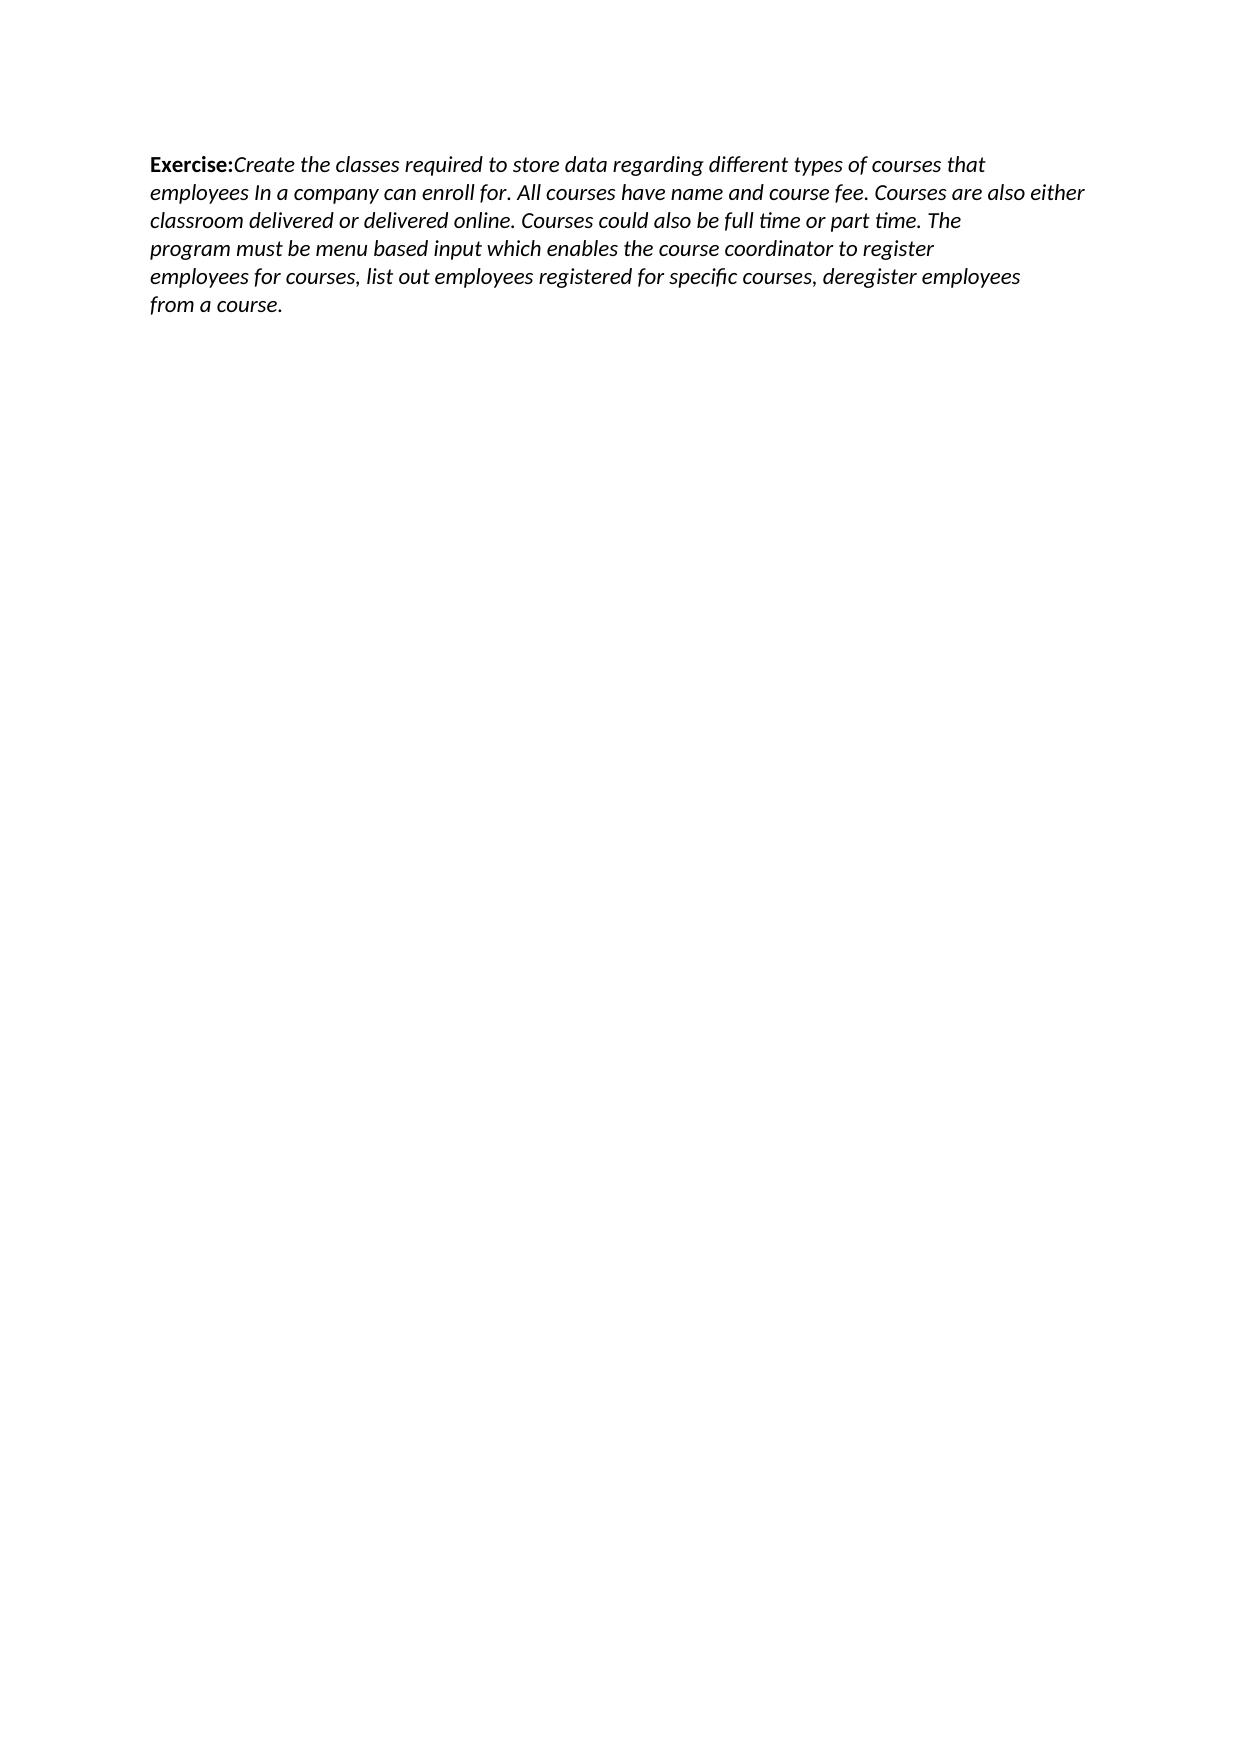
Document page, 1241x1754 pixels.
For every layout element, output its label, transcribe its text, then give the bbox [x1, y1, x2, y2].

text classroom delivered or delivered online. Courses could also be full time or part time. The [150, 206, 1090, 234]
text program must be menu based input which enables the course coordinator to register [150, 234, 1090, 262]
text employees for courses, list out employees registered for specific courses, deregister employees [150, 262, 1090, 290]
text from a course. [150, 290, 1090, 318]
text Exercise:Create the classes required to store data regarding different types of courses that employees In a company can enroll for. All courses have name and course fee. Courses are also either [150, 150, 1090, 206]
